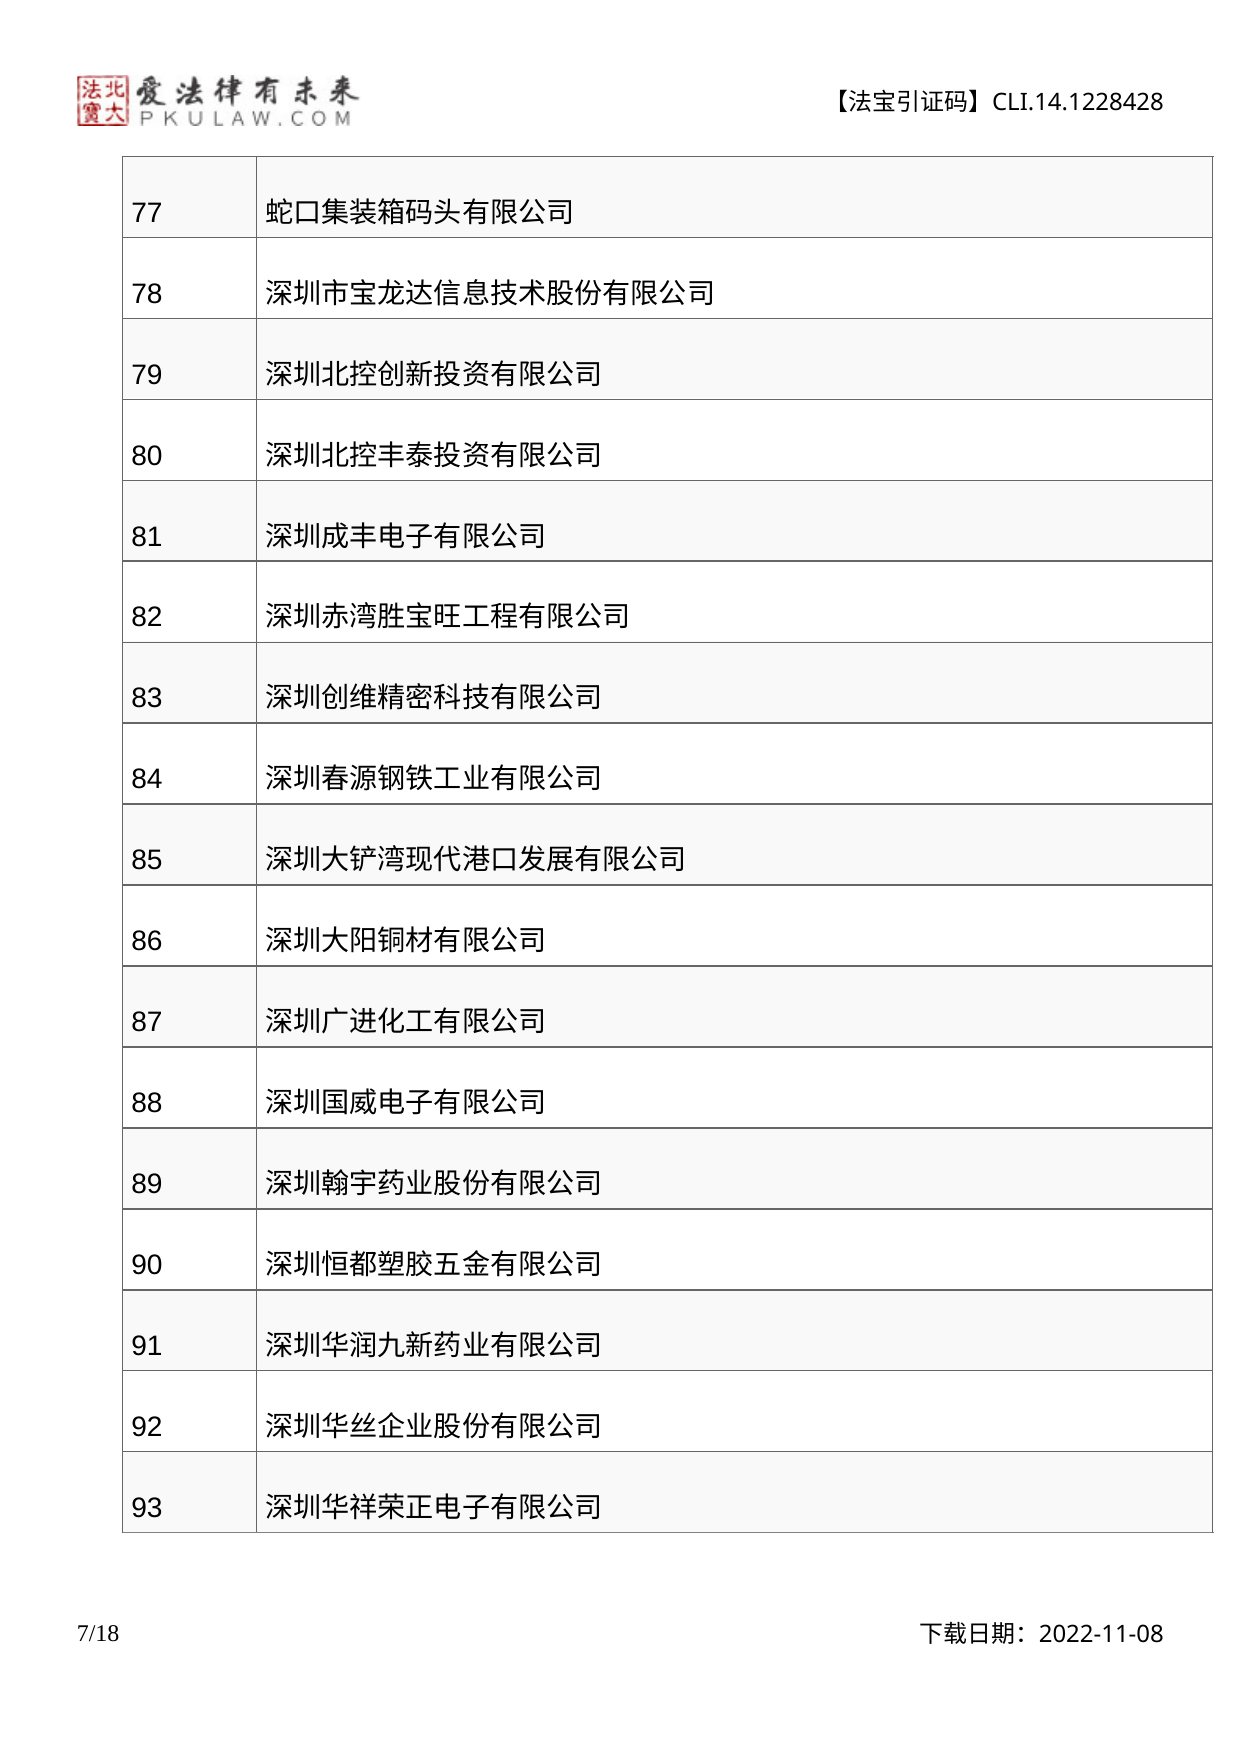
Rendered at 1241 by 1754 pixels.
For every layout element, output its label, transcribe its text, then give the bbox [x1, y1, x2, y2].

table_cell 88 [123, 1048, 256, 1127]
table_cell 深圳成丰电子有限公司 [257, 481, 1212, 560]
table_cell 深圳赤湾胜宝旺工程有限公司 [257, 562, 1212, 641]
table_cell 深圳华润九新药业有限公司 [257, 1291, 1212, 1370]
table_cell 90 [123, 1210, 256, 1289]
table_cell 77 [123, 157, 256, 237]
table_cell 深圳广进化工有限公司 [257, 967, 1212, 1046]
table_cell 82 [123, 562, 256, 641]
table_cell 81 [123, 481, 256, 560]
table_cell 深圳大阳铜材有限公司 [257, 886, 1212, 965]
table_cell 80 [123, 400, 256, 479]
table_cell 79 [123, 319, 256, 398]
table_cell 深圳北控丰泰投资有限公司 [257, 400, 1212, 479]
table_cell 蛇口集装箱码头有限公司 [257, 157, 1212, 237]
table_cell 深圳恒都塑胶五金有限公司 [257, 1210, 1212, 1289]
table_cell 深圳创维精密科技有限公司 [257, 643, 1212, 722]
table_cell 85 [123, 805, 256, 884]
table_cell 深圳国威电子有限公司 [257, 1048, 1212, 1127]
table_cell 86 [123, 886, 256, 965]
table_cell 93 [123, 1452, 256, 1532]
table_cell 84 [123, 724, 256, 803]
table_cell 深圳华丝企业股份有限公司 [257, 1371, 1212, 1451]
table_cell 78 [123, 238, 256, 318]
picture [76, 75, 361, 126]
table_cell 83 [123, 643, 256, 722]
table_cell 深圳春源钢铁工业有限公司 [257, 724, 1212, 803]
table_cell 深圳华祥荣正电子有限公司 [257, 1452, 1212, 1532]
table_cell 深圳大铲湾现代港口发展有限公司 [257, 805, 1212, 884]
table_cell 深圳翰宇药业股份有限公司 [257, 1129, 1212, 1208]
table_cell 87 [123, 967, 256, 1046]
table_cell 深圳市宝龙达信息技术股份有限公司 [257, 238, 1212, 318]
table_cell 91 [123, 1291, 256, 1370]
table_cell 92 [123, 1371, 256, 1451]
table_cell 89 [123, 1129, 256, 1208]
table_cell 深圳北控创新投资有限公司 [257, 319, 1212, 398]
